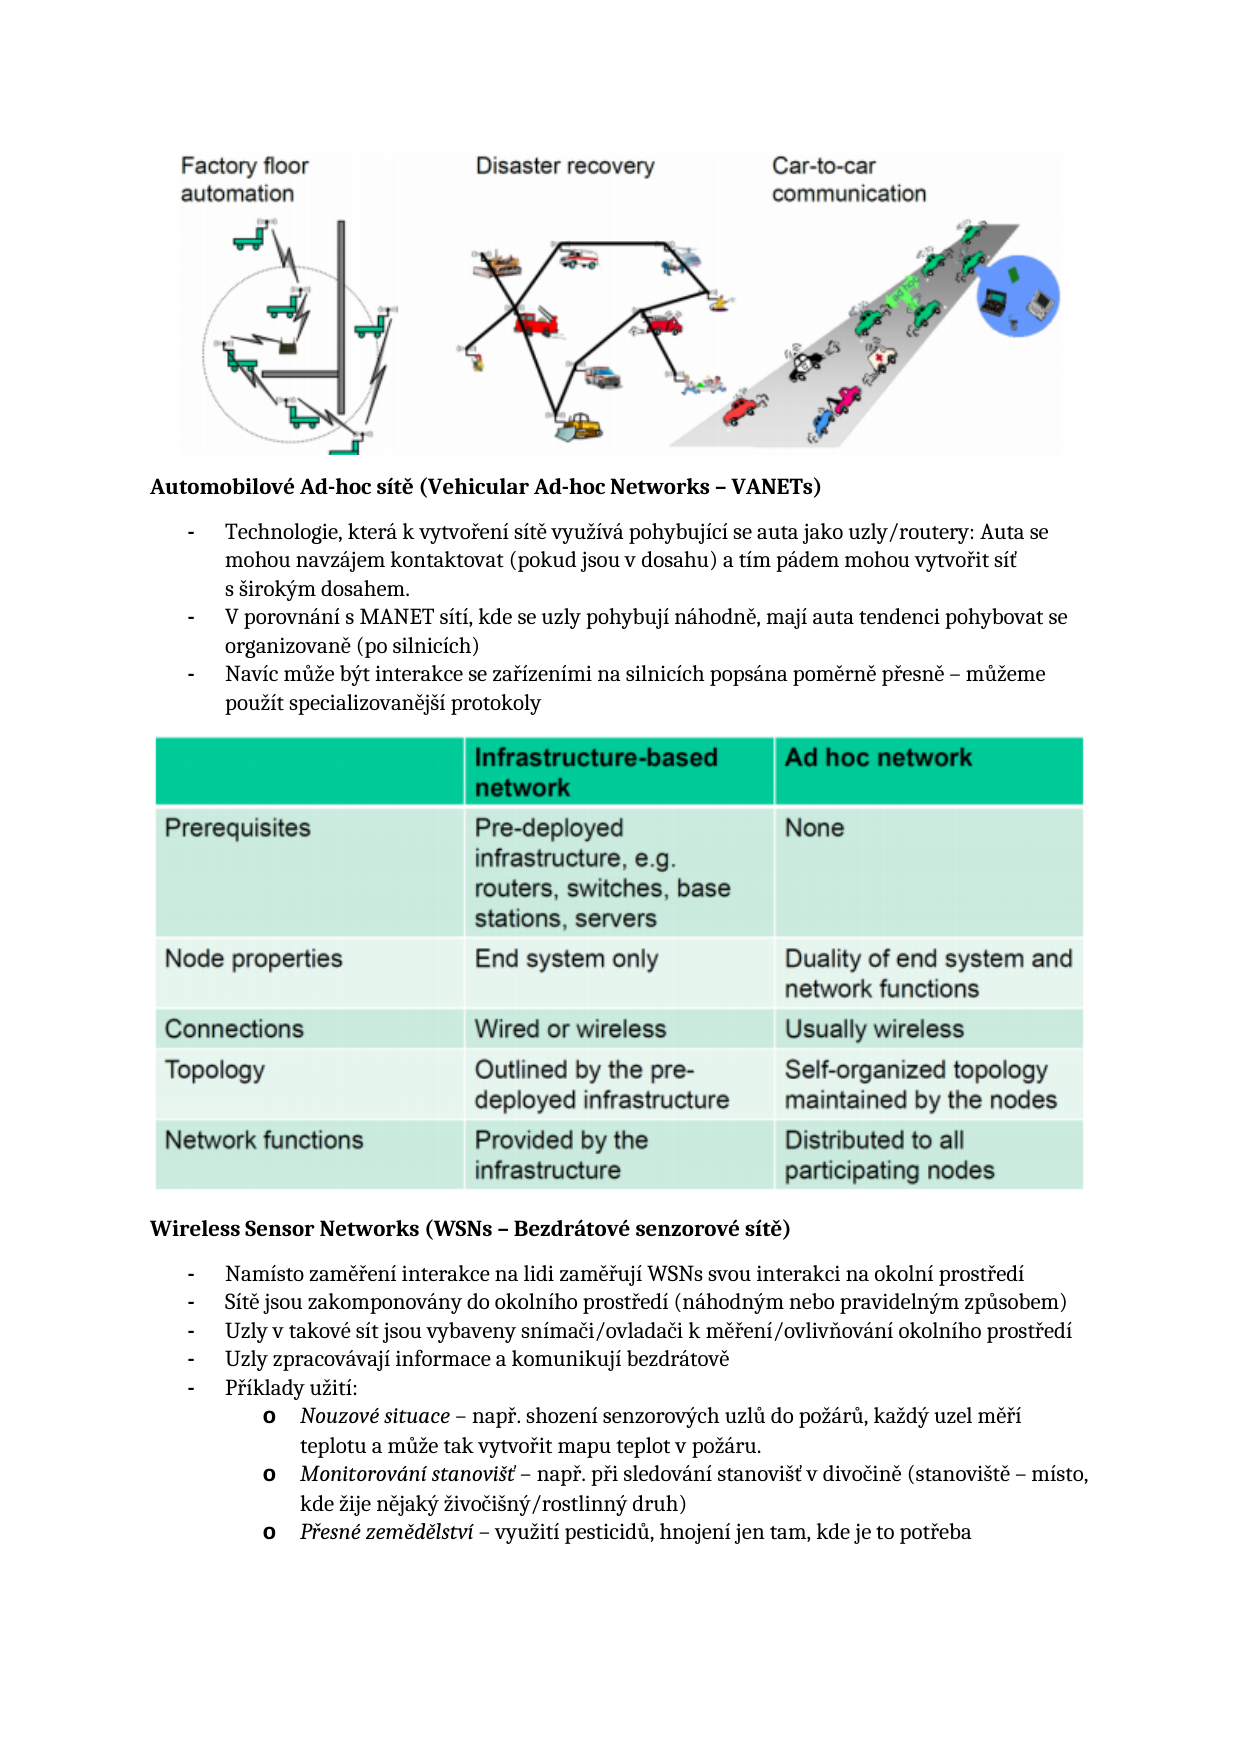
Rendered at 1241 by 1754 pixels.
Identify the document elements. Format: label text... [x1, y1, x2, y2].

list Uzly zpracovávají informace a komunikují bezdrátově [187, 1346, 1090, 1372]
list Příklady užití: [187, 1374, 1090, 1401]
picture [150, 734, 1091, 1197]
list Navíc může být interakce se zařízeními na silnicích popsána poměrně přesně – můžeme použít specializovanější protokoly [187, 661, 1090, 716]
list V porovnání s MANET sítí, kde se uzly pohybují náhodně, mají auta tendenci pohybovat se organizovaně (po silnicích) [187, 604, 1090, 659]
list Uzly v takové sít jsou vybaveny snímači/ovladači k měření/ovlivňování okolního prostředí [187, 1317, 1090, 1344]
list Sítě jsou zakomponovány do okolního prostředí (náhodným nebo pravidelným způsobem) [187, 1289, 1090, 1315]
picture [173, 150, 1068, 455]
list Přesné zemědělství – využití pesticidů, hnojení jen tam, kde je to potřeba [262, 1519, 1090, 1546]
text Wireless Sensor Networks (WSNs – Bezdrátové senzorové sítě) [150, 1216, 1090, 1242]
list Technologie, která k vytvoření sítě využívá pohybující se auta jako uzly/routery: Auta se mohou navzájem kontaktovat (pokud jsou v dosahu) a tím pádem mohou vytvořit síť s širokým dosahem. [187, 519, 1090, 602]
text Automobilové Ad-hoc sítě (Vehicular Ad-hoc Networks – VANETs) [150, 473, 1090, 500]
list Namísto zaměření interakce na lidi zaměřují WSNs svou interakci na okolní prostředí [187, 1261, 1090, 1287]
list Monitorování stanovišť – např. při sledování stanovišť v divočině (stanoviště – místo, kde žije nějaký živočišný/rostlinný druh) [262, 1461, 1090, 1517]
list Nouzové situace – např. shození senzorových uzlů do požárů, každý uzel měří teplotu a může tak vytvořit mapu teplot v požáru. [262, 1403, 1090, 1459]
